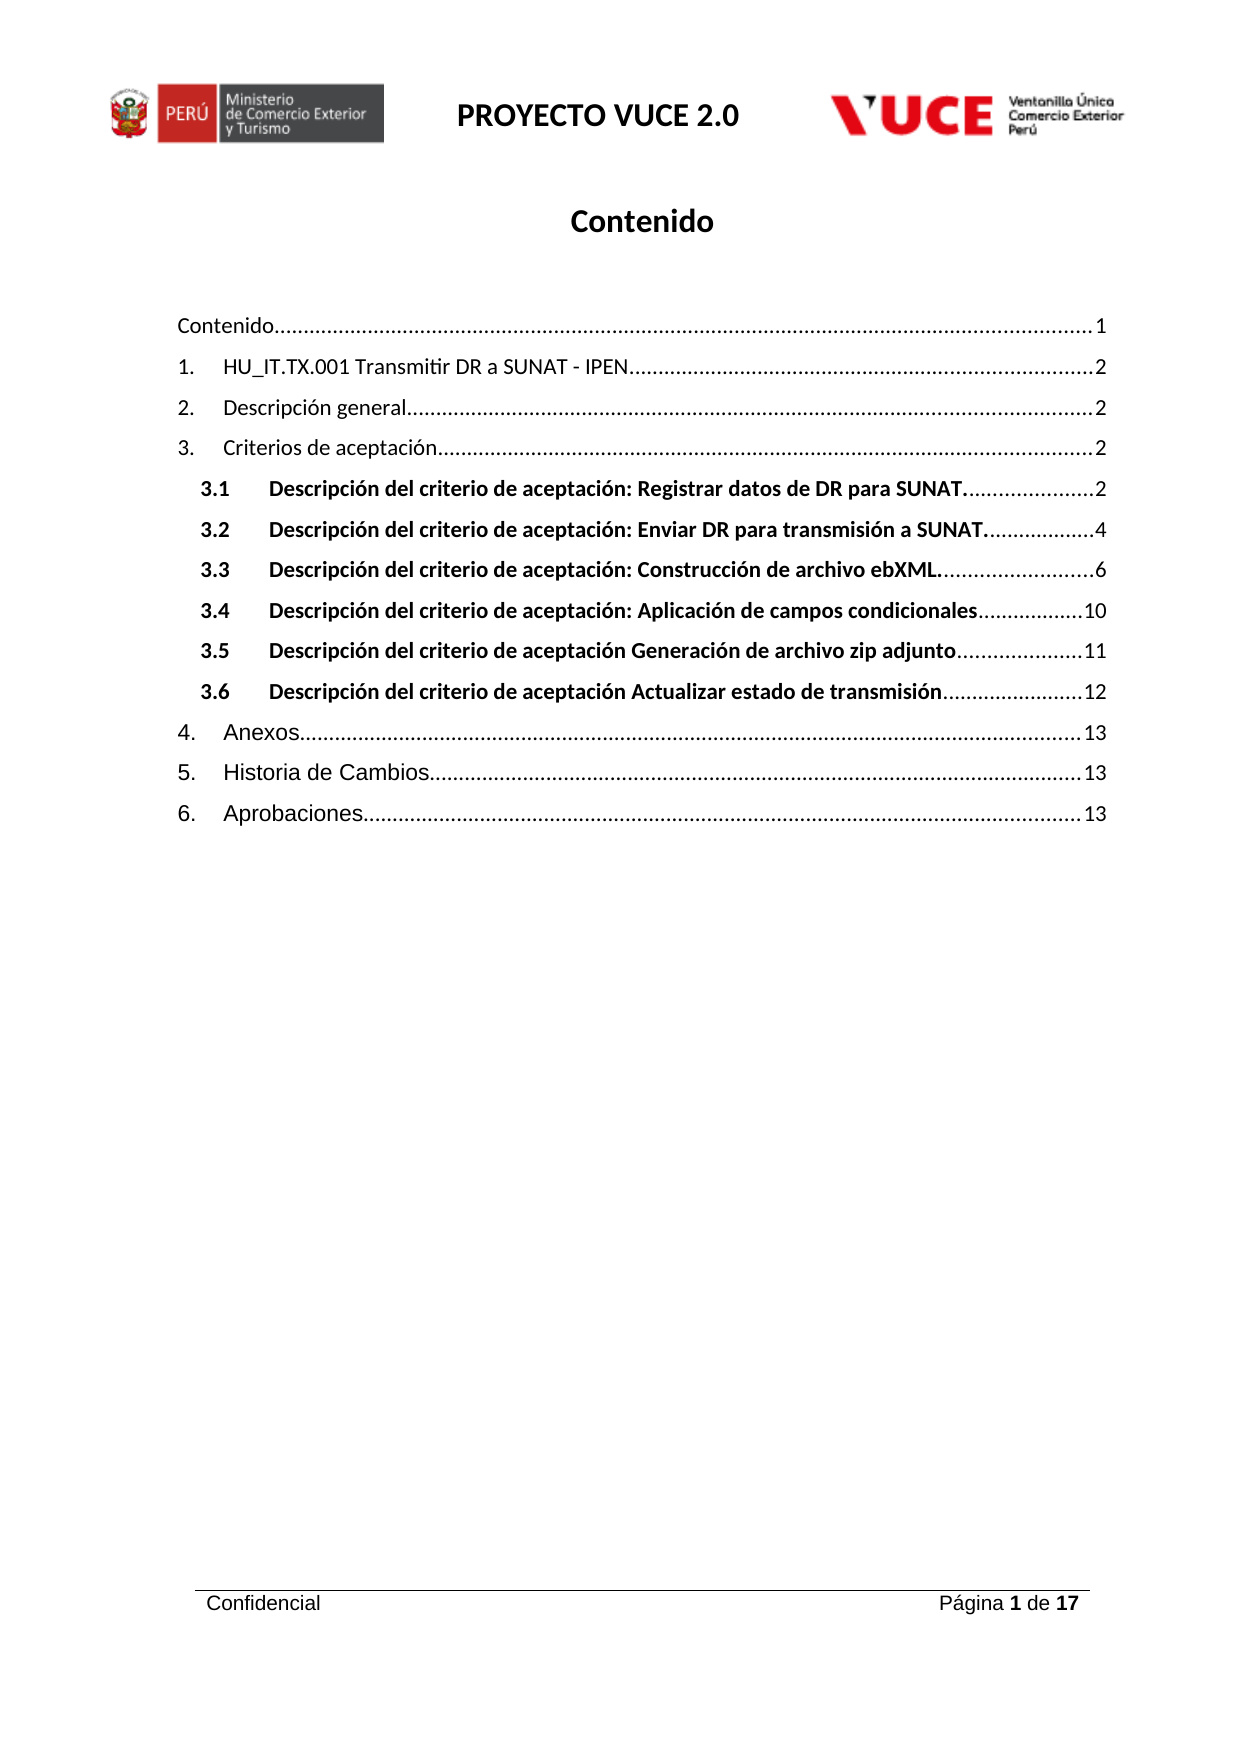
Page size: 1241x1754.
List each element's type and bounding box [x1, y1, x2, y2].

picture [823, 83, 1136, 147]
picture [99, 82, 384, 145]
